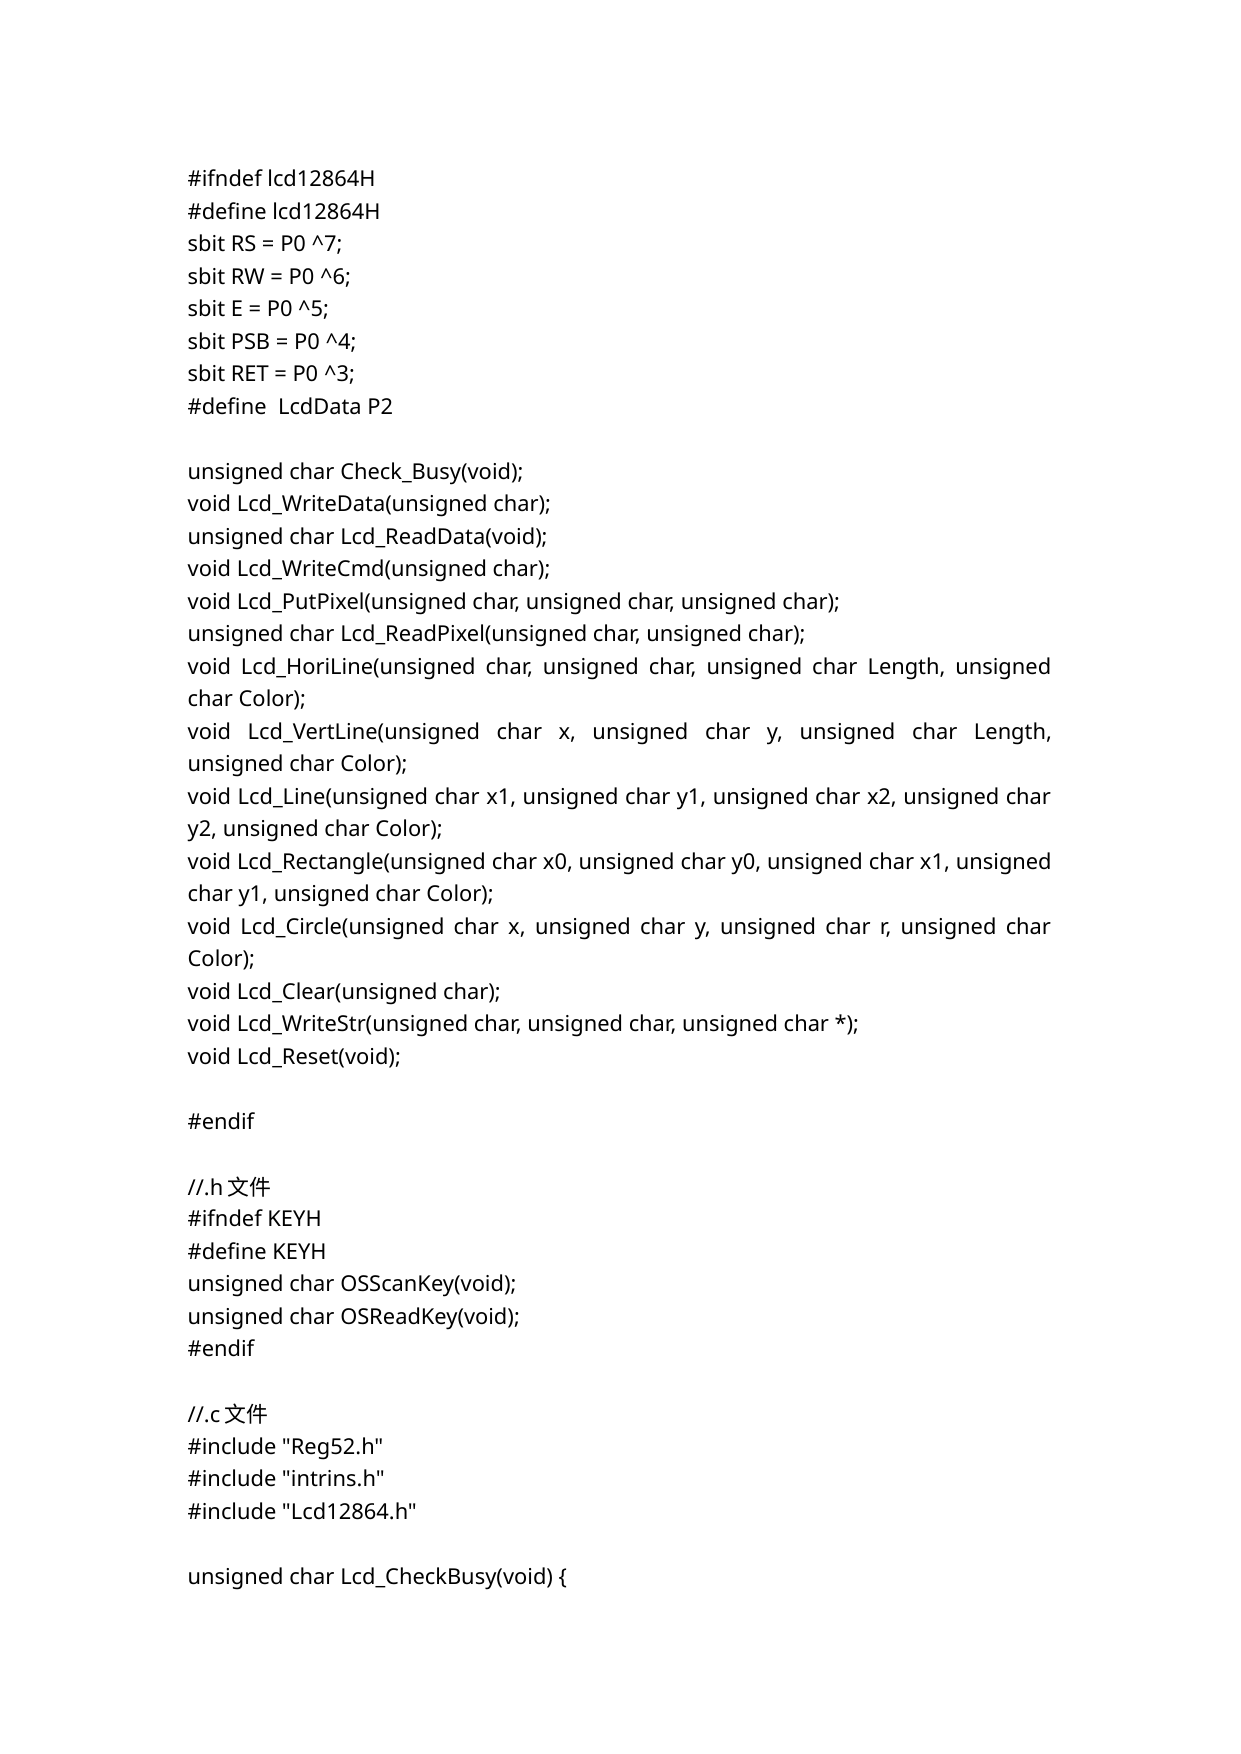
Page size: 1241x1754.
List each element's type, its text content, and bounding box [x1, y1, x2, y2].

text void Lcd_Rectangle(unsigned char x0, unsigned char y0, unsigned char x1, unsigned char y1, unsigned char Color); [187, 844, 1053, 909]
text #endif [187, 1332, 1053, 1364]
text void Lcd_VertLine(unsigned char x, unsigned char y, unsigned char Length, unsigned char Color); [187, 714, 1053, 779]
text #define LcdData P2 [187, 389, 1053, 422]
text sbit PSB = P0 ^4; [187, 324, 1053, 357]
text #define KEYH [187, 1234, 1053, 1267]
text unsigned char Lcd_ReadData(void); [187, 519, 1053, 552]
text unsigned char OSReadKey(void); [187, 1299, 1053, 1332]
text #include "Reg52.h" [187, 1429, 1053, 1462]
text void Lcd_WriteData(unsigned char); [187, 487, 1053, 519]
text #ifndef lcd12864H [187, 162, 1053, 194]
text sbit E = P0 ^5; [187, 292, 1053, 324]
text void Lcd_Circle(unsigned char x, unsigned char y, unsigned char r, unsigned char Color); [187, 909, 1053, 974]
text void Lcd_WriteStr(unsigned char, unsigned char, unsigned char *); [187, 1007, 1053, 1039]
text #endif [187, 1104, 1053, 1137]
text //.h文件 [187, 1169, 1053, 1202]
text void Lcd_PutPixel(unsigned char, unsigned char, unsigned char); [187, 584, 1053, 617]
text sbit RW = P0 ^6; [187, 259, 1053, 292]
text #ifndef KEYH [187, 1202, 1053, 1234]
text void Lcd_Line(unsigned char x1, unsigned char y1, unsigned char x2, unsigned char y2, unsigned char Color); [187, 779, 1053, 844]
text sbit RET = P0 ^3; [187, 357, 1053, 389]
text //.c文件 [187, 1397, 1053, 1429]
text unsigned char Lcd_CheckBusy(void) { [187, 1559, 1053, 1592]
text void Lcd_HoriLine(unsigned char, unsigned char, unsigned char Length, unsigned char Color); [187, 649, 1053, 714]
text #include "intrins.h" [187, 1462, 1053, 1494]
text unsigned char Lcd_ReadPixel(unsigned char, unsigned char); [187, 617, 1053, 649]
text void Lcd_Clear(unsigned char); [187, 974, 1053, 1007]
text #include "Lcd12864.h" [187, 1494, 1053, 1527]
text sbit RS = P0 ^7; [187, 227, 1053, 259]
text unsigned char OSScanKey(void); [187, 1267, 1053, 1299]
text void Lcd_Reset(void); [187, 1039, 1053, 1072]
text unsigned char Check_Busy(void); [187, 454, 1053, 487]
text void Lcd_WriteCmd(unsigned char); [187, 552, 1053, 584]
text #define lcd12864H [187, 194, 1053, 227]
